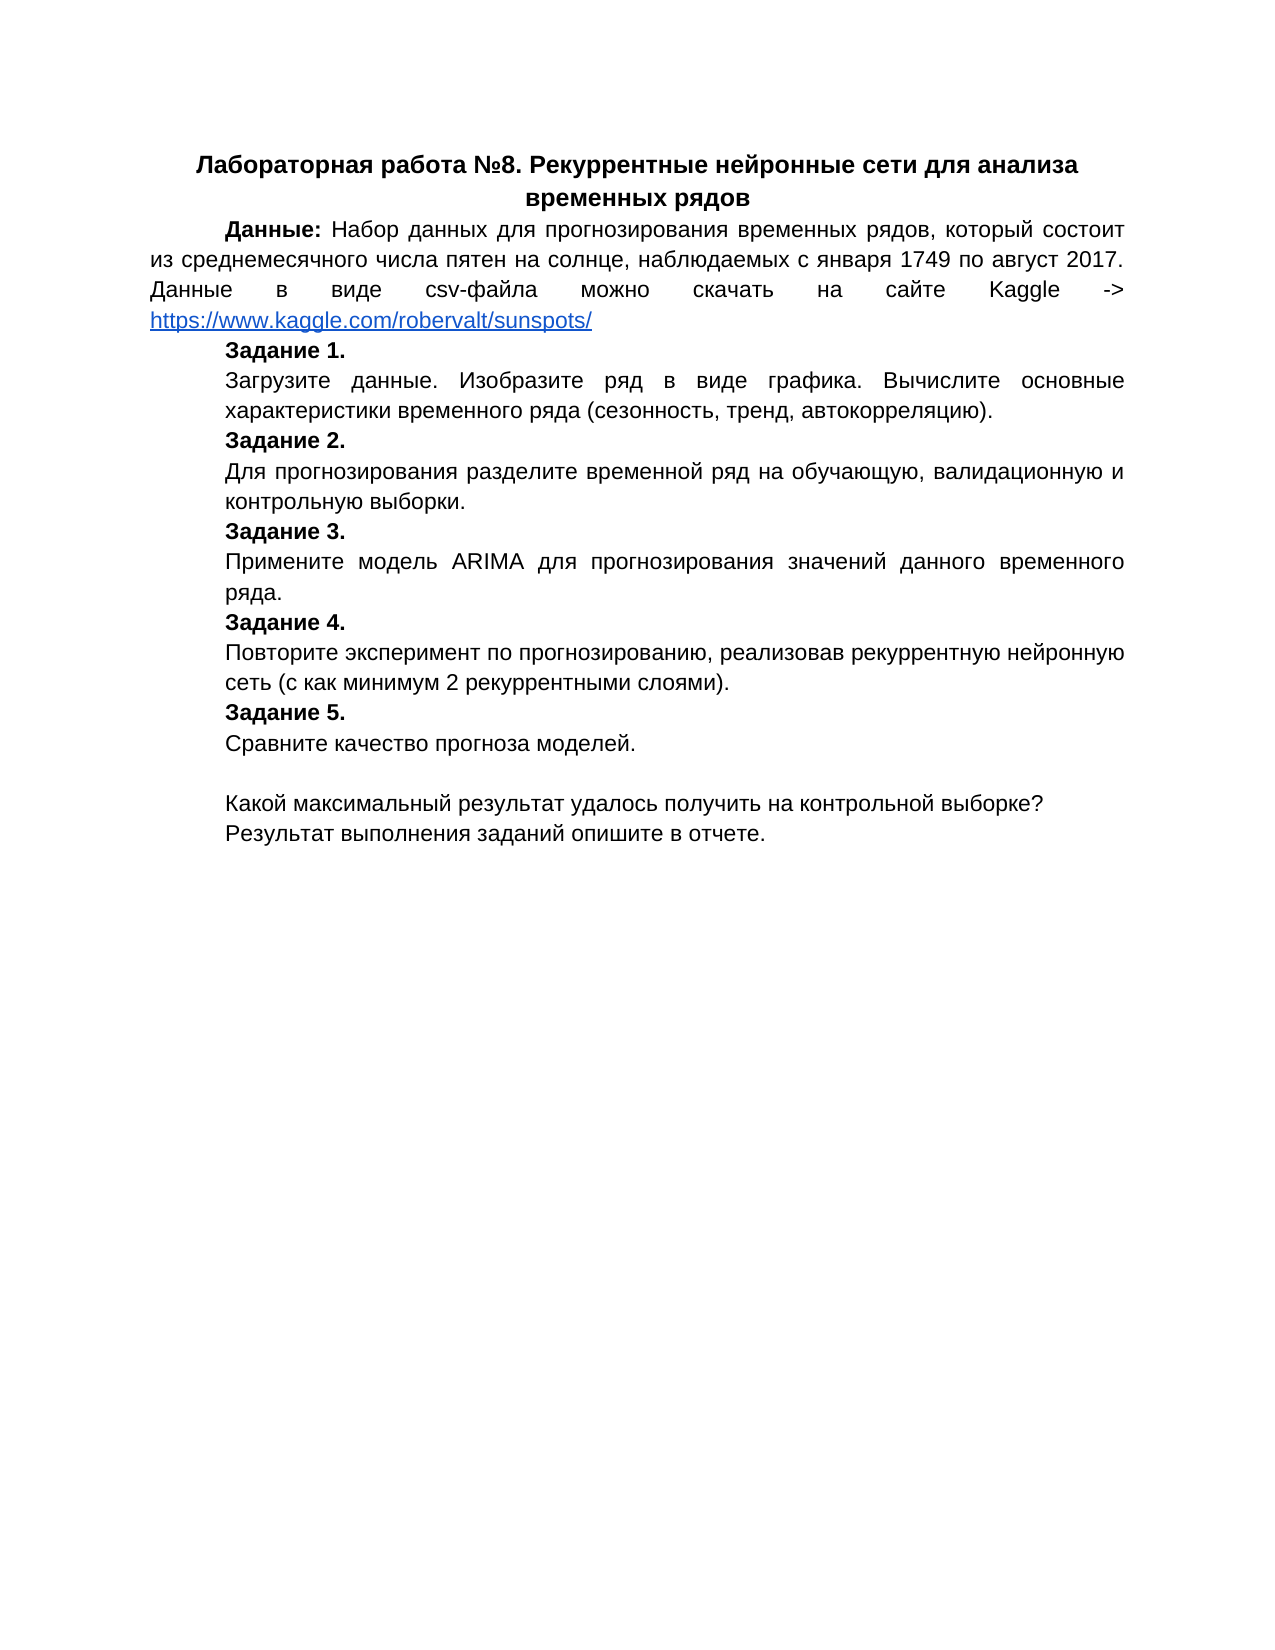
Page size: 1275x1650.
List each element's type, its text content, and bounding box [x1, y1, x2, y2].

text Для прогнозирования разделите временной ряд на обучающую, валидационную и контрольную выборки. [225, 458, 1125, 514]
text Задание 2. [225, 427, 1125, 454]
text Результат выполнения заданий опишите в отчете. [150, 820, 1125, 847]
text Сравните качество прогноза моделей. [225, 729, 1125, 756]
text Лабораторная работа №8. Рекуррентные нейронные сети для анализа временных рядов [150, 150, 1125, 212]
text Задание 1. [150, 337, 1125, 363]
text Повторите эксперимент по прогнозированию, реализовав рекуррентную нейронную сеть (с как минимум 2 рекуррентными слоями). [225, 639, 1125, 696]
text Задание 5. [225, 699, 1125, 726]
text Загрузите данные. Изобразите ряд в виде графика. Вычислите основные характеристики временного ряда (сезонность, тренд, автокорреляцию). [225, 367, 1125, 424]
text Задание 4. [225, 609, 1125, 635]
text Задание 3. [225, 518, 1125, 544]
text Данные: Набор данных для прогнозирования временных рядов, который состоит из среднемесячного числа пятен на солнце, наблюдаемых с января 1749 по август 2017. Данные в виде csv-файла можно скачать на сайте Kaggle -> https://www.kaggle.com/robervalt/sunspots/ [150, 216, 1125, 333]
text Примените модель ARIMA для прогнозирования значений данного временного ряда. [225, 548, 1125, 605]
text Какой максимальный результат удалось получить на контрольной выборке? [225, 790, 1125, 816]
